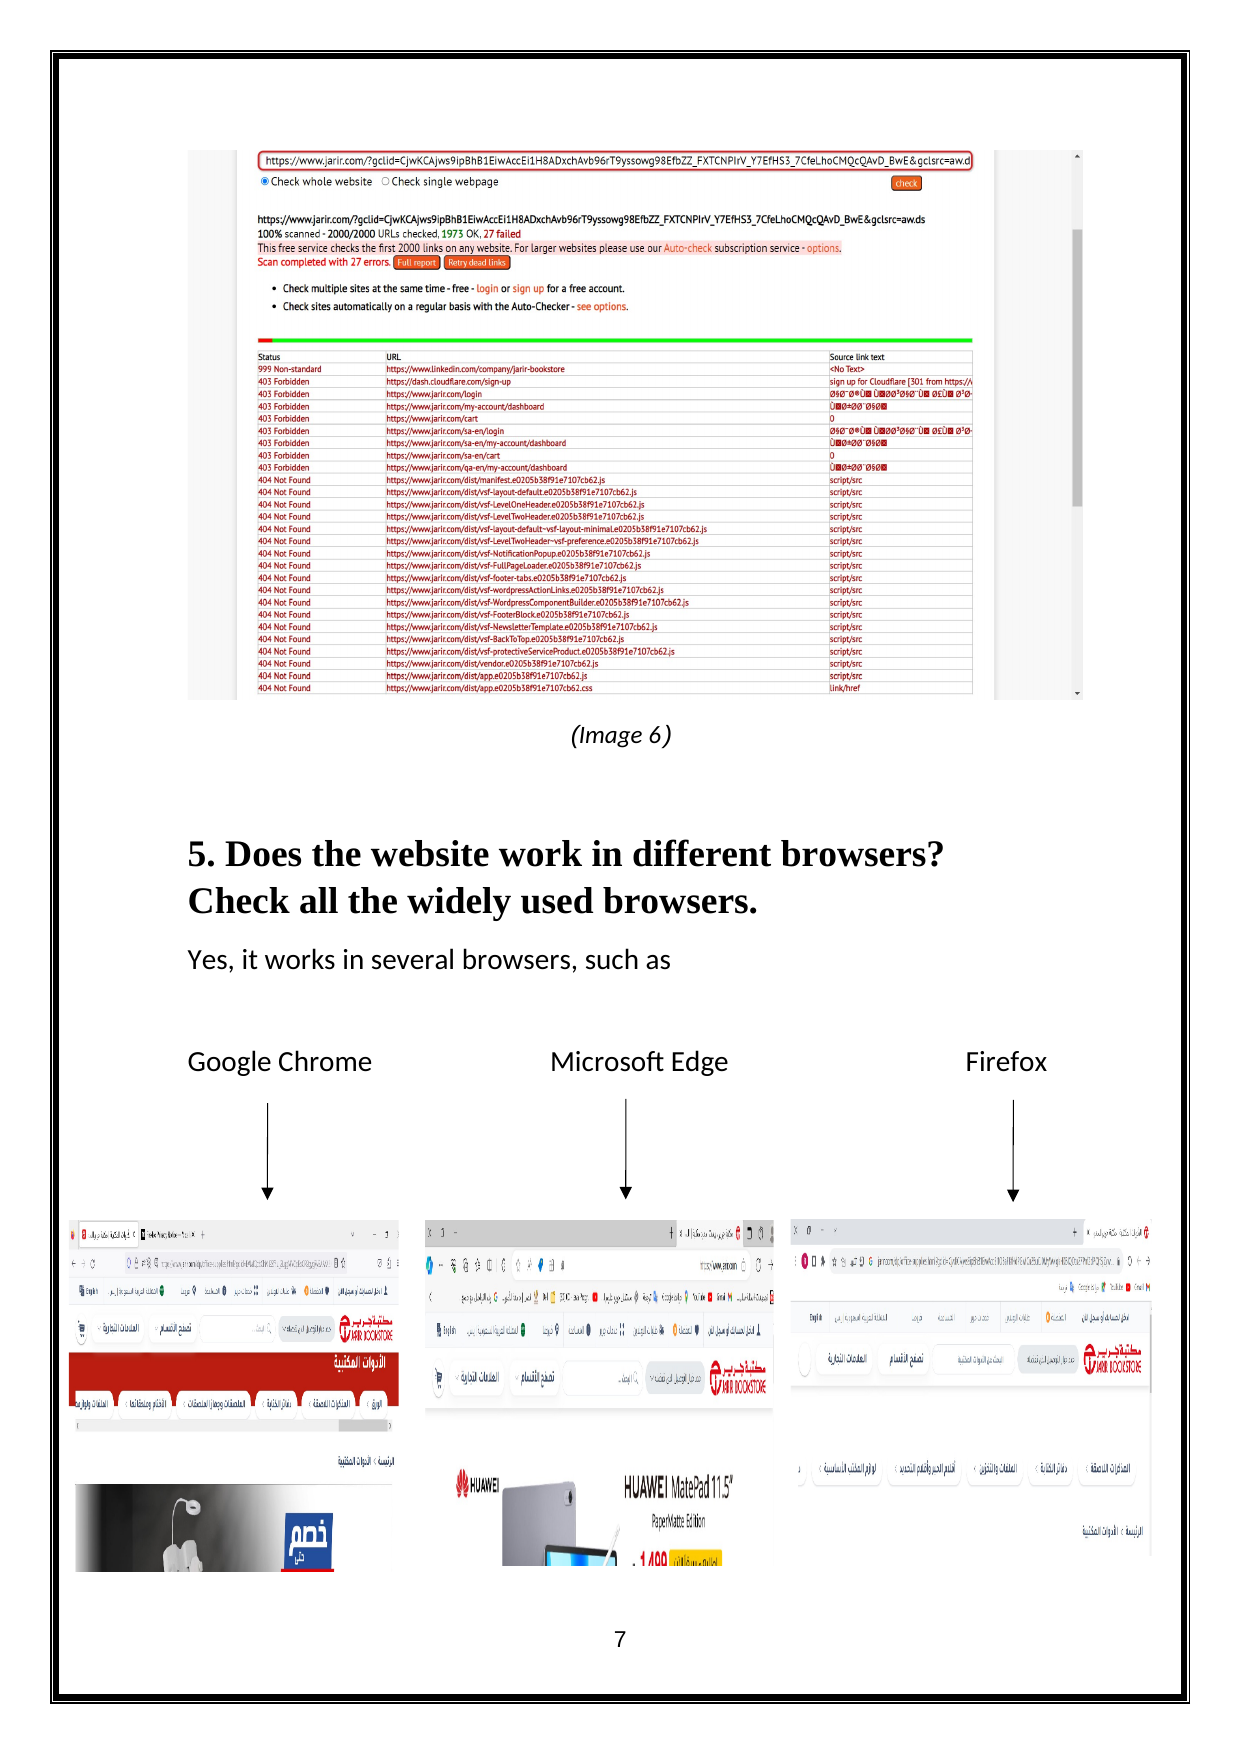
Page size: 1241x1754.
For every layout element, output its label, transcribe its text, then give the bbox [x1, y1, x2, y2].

picture [187, 150, 1083, 700]
text 5. Does the website work in different browsers? Check all the widely used browsers. [187, 832, 1053, 921]
text Google Chrome Microsoft Edge Firefox [187, 1043, 1053, 1079]
text Yes, it works in several browsers, such as [187, 941, 1053, 977]
picture [789, 1219, 1152, 1554]
picture [67, 1220, 398, 1571]
picture [423, 1220, 773, 1564]
text (Image 6) [187, 719, 1053, 749]
